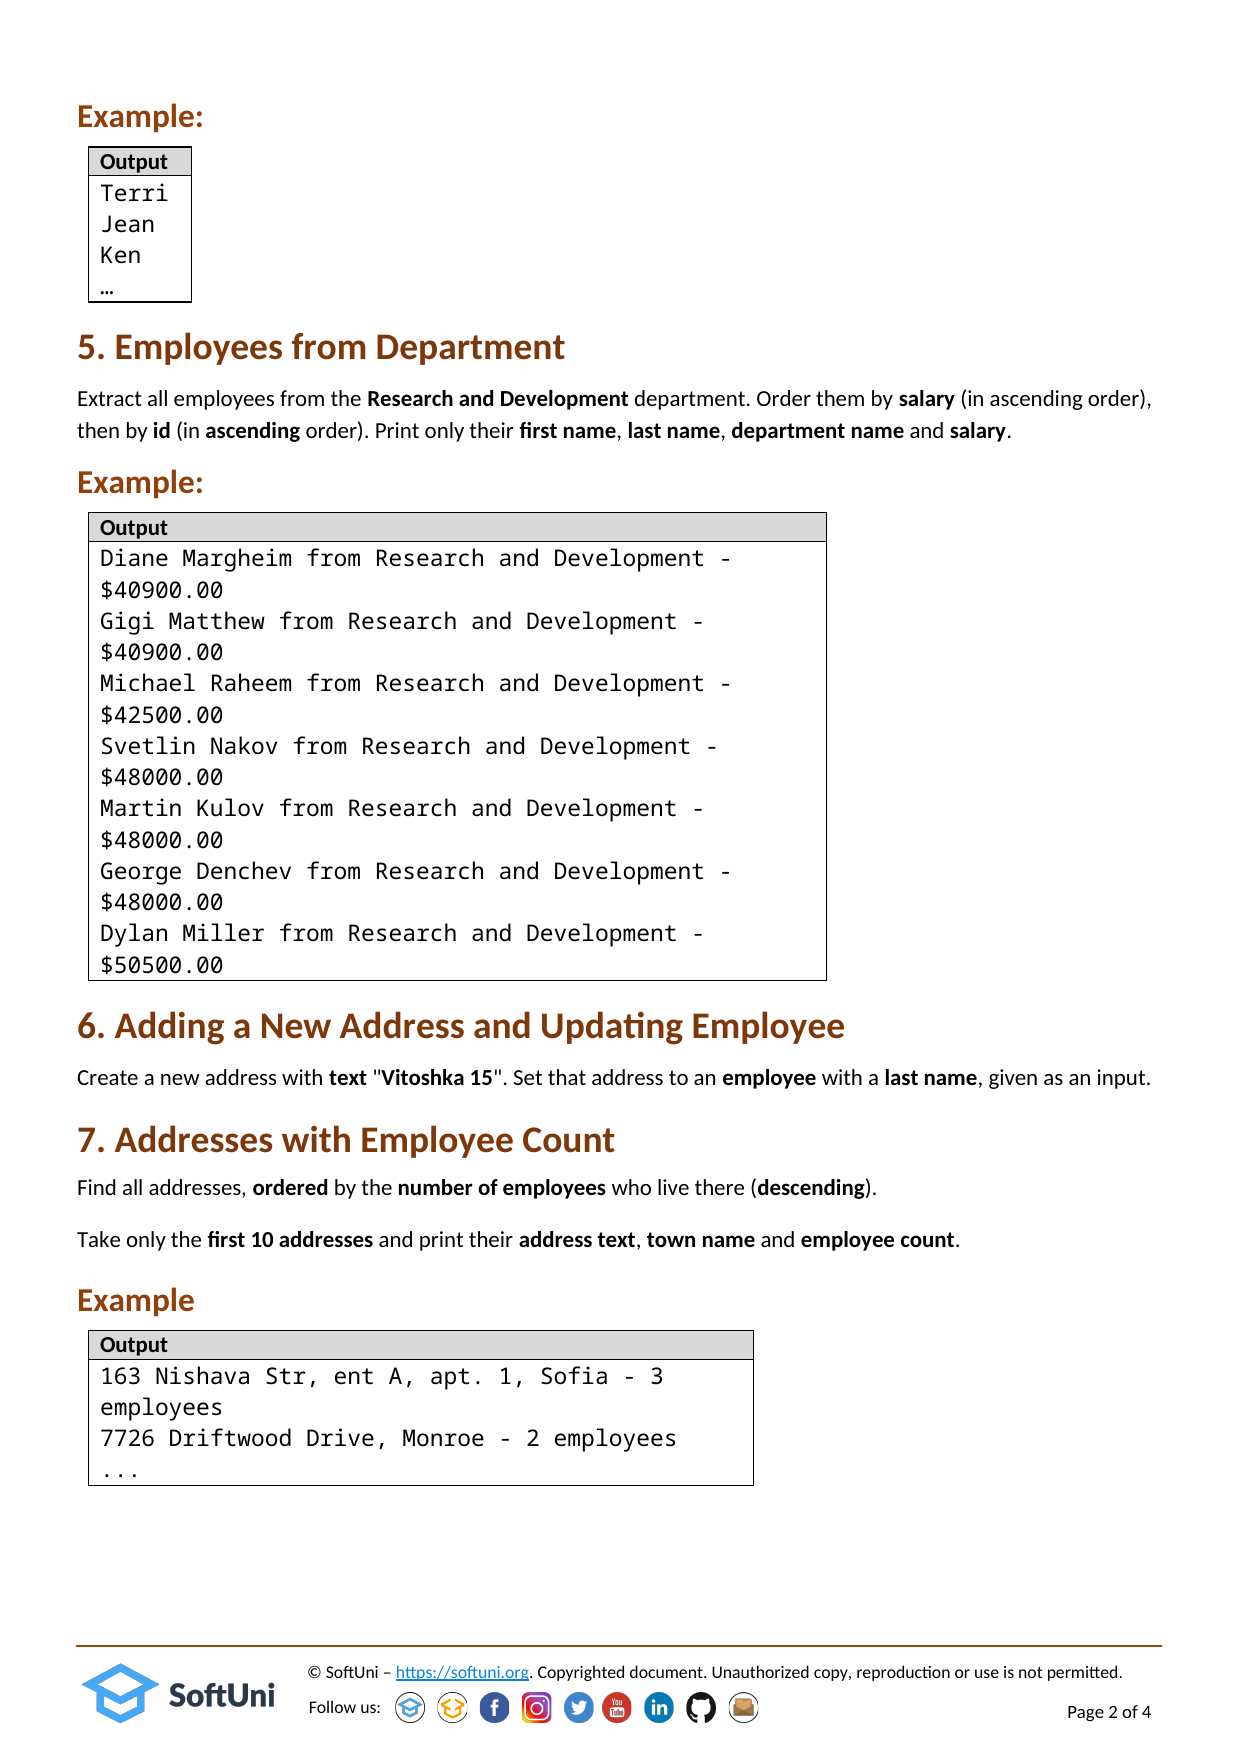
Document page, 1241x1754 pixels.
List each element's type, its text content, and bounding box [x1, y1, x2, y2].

picture [665, 1692, 674, 1701]
picture [665, 1714, 674, 1723]
text Create a new address with text "Vitoshka 15". Set that address to an employee with a last name, given as an input. [77, 1063, 1163, 1091]
text Take only the first 10 addresses and print their address text, town name and employee count. [77, 1226, 1163, 1254]
subtitle Adding a New Address and Updating Employee [77, 1002, 1163, 1047]
picture [437, 1692, 468, 1723]
picture [479, 1692, 510, 1723]
subtitle Addresses with Employee Count [77, 1116, 1163, 1162]
picture [658, 1705, 667, 1714]
text Find all addresses, ordered by the number of employees who live there (descending). [77, 1173, 1163, 1201]
table_header Output [89, 1331, 753, 1359]
subtitle Employees from Department [77, 323, 1163, 369]
picture [686, 1692, 716, 1723]
picture [602, 1692, 632, 1723]
subtitle Example: [77, 95, 1163, 136]
text Extract all employees from the Research and Development department. Order them by salary (in ascending order), then by id (in ascending order). Print only their first name, last name, department name and salary. [77, 384, 1163, 444]
picture [644, 1692, 653, 1701]
picture [522, 1692, 552, 1723]
table_header Output [89, 513, 826, 541]
table_header Output [89, 148, 191, 175]
table_cell Diane Margheim from Research and Development - $40900.00 Gigi Matthew from Research and Development - $40900.00 Michael Raheem from Research and Development - $42500.00 Svetlin Nakov from Research and Development - $48000.00 Martin Kulov from Research and Development - $48000.00 George Denchev from Research and Development - $48000.00 Dylan Miller from Research and Development - $50500.00 [89, 542, 826, 980]
table_cell Terri Jean Ken … [89, 176, 191, 301]
text Example [77, 1279, 1163, 1319]
picture [75, 1658, 281, 1729]
picture [395, 1692, 425, 1723]
picture [644, 1714, 653, 1723]
picture [728, 1692, 759, 1723]
subtitle Example: [77, 461, 1163, 502]
table_cell 163 Nishava Str, ent A, apt. 1, Sofia - 3 employees 7726 Driftwood Drive, Monroe - 2 employees ... [89, 1360, 753, 1485]
picture [564, 1692, 594, 1723]
